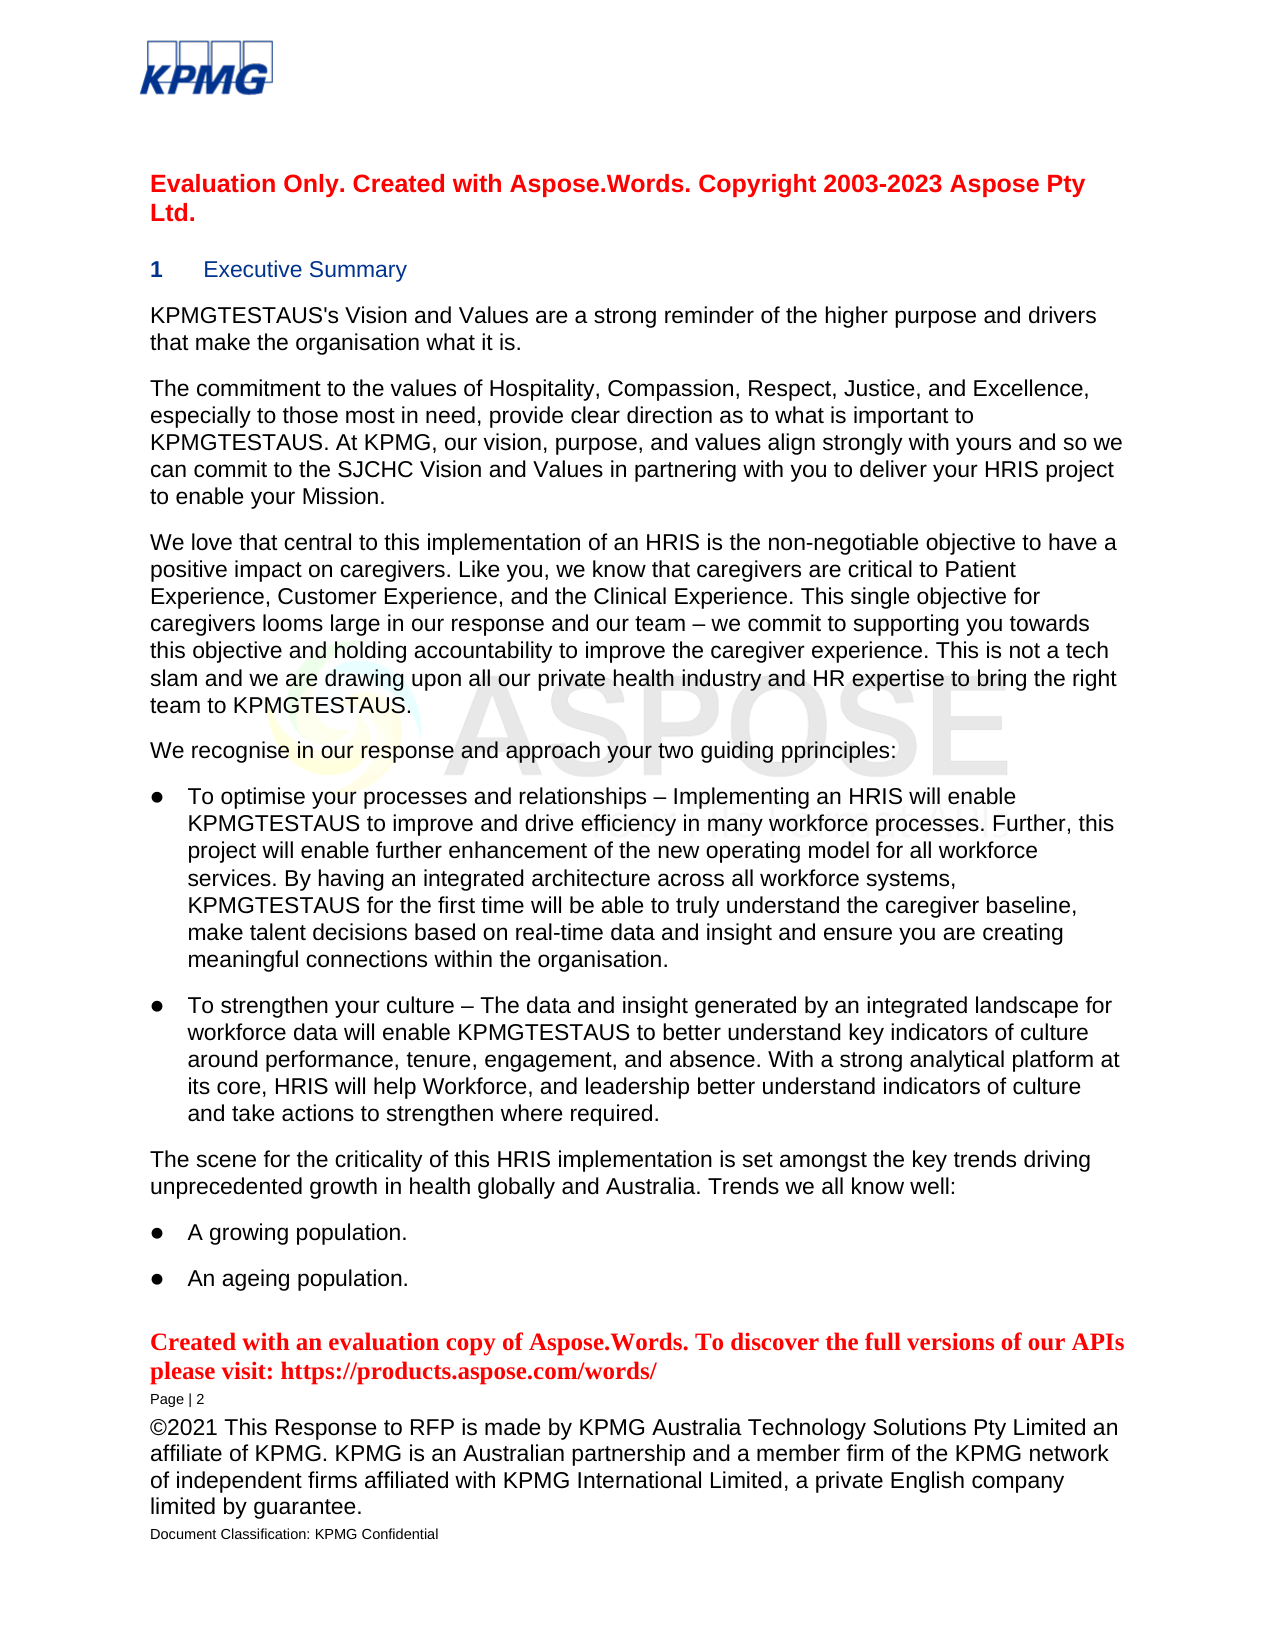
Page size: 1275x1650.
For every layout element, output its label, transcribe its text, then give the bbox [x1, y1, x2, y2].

text Evaluation Only. Created with Aspose.Words. Copyright 2003-2023 Aspose Pty Ltd. [150, 169, 1125, 226]
text KPMGTESTAUS's Vision and Values are a strong reminder of the higher purpose and drivers that make the organisation what it is. [150, 301, 1125, 355]
list To strengthen your culture – The data and insight generated by an integrated landscape for workforce data will enable KPMGTESTAUS to better understand key indicators of culture around performance, tenure, engagement, and absence. With a strong analytical platform at its core, HRIS will help Workforce, and leadership better understand indicators of culture and take actions to strengthen where required. [150, 991, 1125, 1126]
list Executive Summary [150, 245, 1125, 282]
text We love that central to this implementation of an HRIS is the non-negotiable objective to have a positive impact on caregivers. Like you, we know that caregivers are critical to Patient Experience, Customer Experience, and the Clinical Experience. This single objective for caregivers looms large in our response and our team – we commit to supporting you towards this objective and holding accountability to improve the caregiver experience. This is not a tech slam and we are drawing upon all our private health industry and HR expertise to bring the right team to KPMGTESTAUS. [150, 528, 1125, 718]
text We recognise in our response and approach your two guiding pprinciples: [150, 737, 1125, 764]
list A growing population. [150, 1218, 1125, 1245]
list To optimise your processes and relationships – Implementing an HRIS will enable KPMGTESTAUS to improve and drive efficiency in many workforce processes. Further, this project will enable further enhancement of the new operating model for all workforce services. By having an integrated architecture across all workforce systems, KPMGTESTAUS for the first time will be able to truly understand the caregiver baseline, make talent decisions based on real-time data and insight and ensure you are creating meaningful connections within the organisation. [150, 782, 1125, 972]
text The commitment to the values of Hospitality, Compassion, Respect, Justice, and Excellence, especially to those most in need, provide clear direction as to what is important to KPMGTESTAUS. At KPMG, our vision, purpose, and values align strongly with yours and so we can commit to the SJCHC Vision and Values in partnering with you to deliver your HRIS project to enable your Mission. [150, 374, 1125, 509]
text The scene for the criticality of this HRIS implementation is set amongst the key trends driving unprecedented growth in health globally and Australia. Trends we all know well: [150, 1145, 1125, 1199]
list An ageing population. [150, 1264, 1125, 1291]
picture [118, 0, 302, 136]
